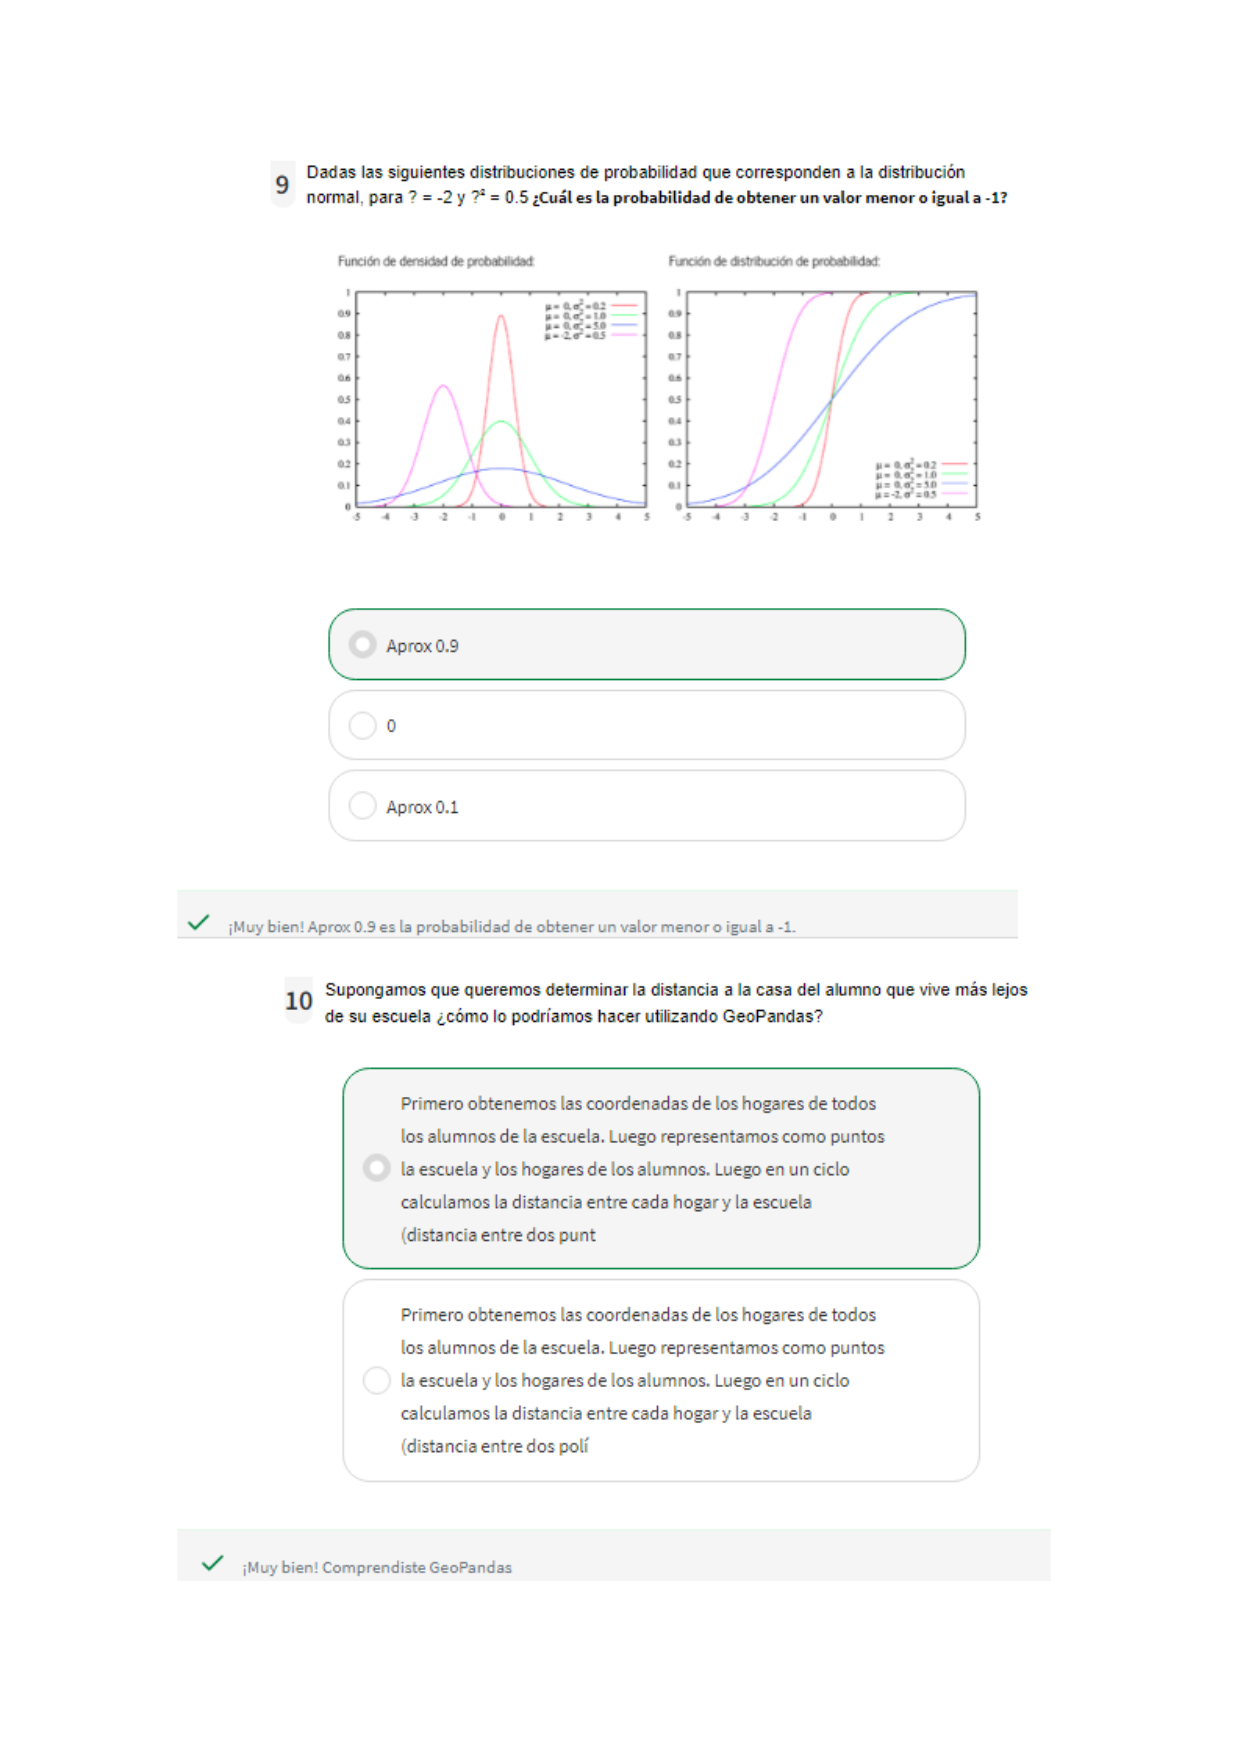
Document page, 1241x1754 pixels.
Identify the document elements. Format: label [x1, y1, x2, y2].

picture [177, 147, 1018, 945]
picture [177, 963, 1051, 1581]
